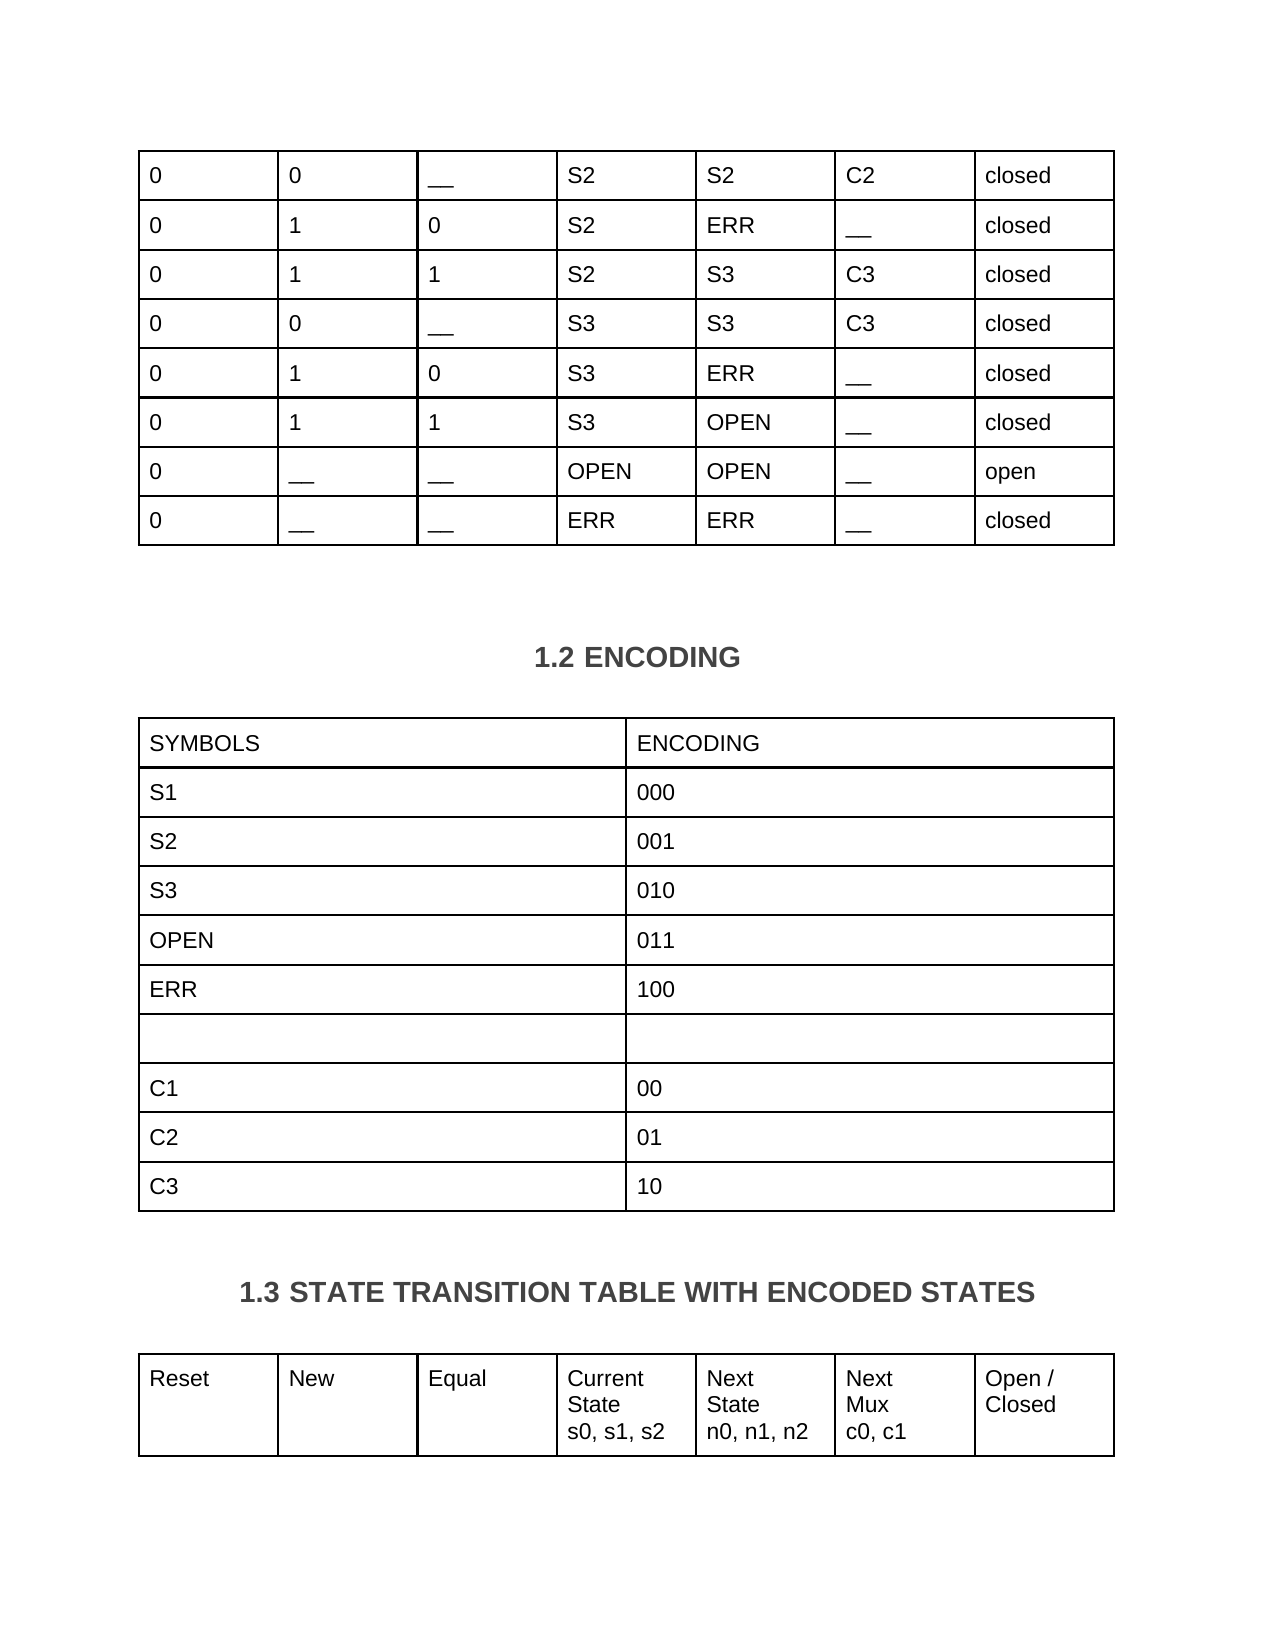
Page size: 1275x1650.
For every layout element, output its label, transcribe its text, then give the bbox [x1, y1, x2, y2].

table_header Next State n0, n1, n2 [697, 1355, 834, 1454]
table_cell OPEN [140, 916, 625, 963]
table_cell C3 [836, 300, 974, 347]
table_cell S2 [558, 201, 695, 248]
table_cell 0 [140, 251, 277, 298]
table_cell __ [419, 497, 556, 544]
subtitle STATE TRANSITION TABLE WITH ENCODED STATES [150, 1275, 1125, 1309]
table_cell closed [976, 152, 1113, 199]
table_cell __ [279, 497, 416, 544]
table_cell ERR [140, 966, 625, 1013]
table_cell 1 [279, 399, 416, 446]
table_cell S2 [558, 251, 695, 298]
table_header New [279, 1355, 416, 1454]
table_cell S3 [558, 349, 695, 396]
table_cell OPEN [697, 448, 834, 495]
table_cell 011 [627, 916, 1113, 963]
table_cell closed [976, 201, 1113, 248]
table_cell 0 [140, 152, 277, 199]
table_cell __ [279, 448, 416, 495]
table_cell __ [836, 448, 974, 495]
table_cell 10 [627, 1163, 1113, 1210]
table_cell 000 [627, 769, 1113, 816]
table_header Reset [140, 1355, 277, 1454]
table_cell 100 [627, 966, 1113, 1013]
table_header Current State s0, s1, s2 [558, 1355, 695, 1454]
table_cell C1 [140, 1064, 625, 1111]
table_cell ERR [697, 497, 834, 544]
table_cell open [976, 448, 1113, 495]
table_cell 0 [419, 201, 556, 248]
table_cell OPEN [697, 399, 834, 446]
table_cell 0 [279, 300, 416, 347]
table_cell S2 [558, 152, 695, 199]
table_cell 0 [140, 349, 277, 396]
table_cell S2 [697, 152, 834, 199]
table_cell 1 [279, 349, 416, 396]
table_cell 1 [279, 251, 416, 298]
table_cell S1 [140, 769, 625, 816]
table_cell [140, 1015, 625, 1062]
table_cell 1 [419, 399, 556, 446]
table_cell 0 [140, 201, 277, 248]
table_cell __ [419, 448, 556, 495]
table_cell __ [836, 201, 974, 248]
table_cell 0 [140, 300, 277, 347]
table_cell C3 [140, 1163, 625, 1210]
table_cell __ [419, 152, 556, 199]
table_cell S3 [140, 867, 625, 914]
table_cell closed [976, 300, 1113, 347]
table_cell S3 [558, 399, 695, 446]
table_cell 1 [279, 201, 416, 248]
table_cell 001 [627, 818, 1113, 865]
table_cell 0 [279, 152, 416, 199]
table_cell __ [836, 349, 974, 396]
table_header Next Mux c0, c1 [836, 1355, 974, 1454]
table_cell OPEN [558, 448, 695, 495]
table_cell [627, 1015, 1113, 1062]
table_cell __ [836, 497, 974, 544]
table_cell closed [976, 497, 1113, 544]
table_cell 010 [627, 867, 1113, 914]
table_cell 0 [140, 448, 277, 495]
subtitle ENCODING [150, 640, 1125, 673]
table_cell ERR [697, 201, 834, 248]
table_cell closed [976, 251, 1113, 298]
table_cell 01 [627, 1113, 1113, 1161]
table_cell 00 [627, 1064, 1113, 1111]
table_cell __ [836, 399, 974, 446]
table_cell S2 [140, 818, 625, 865]
table_cell closed [976, 399, 1113, 446]
table_cell 0 [140, 497, 277, 544]
table_cell S3 [558, 300, 695, 347]
table_cell closed [976, 349, 1113, 396]
table_header ENCODING [627, 719, 1113, 766]
table_cell ERR [558, 497, 695, 544]
table_cell 0 [140, 399, 277, 446]
table_header Open / Closed [976, 1355, 1113, 1454]
table_cell S3 [697, 300, 834, 347]
table_cell C2 [836, 152, 974, 199]
table_cell S3 [697, 251, 834, 298]
table_header Equal [419, 1355, 556, 1454]
table_cell C2 [140, 1113, 625, 1161]
table_cell ERR [697, 349, 834, 396]
table_header SYMBOLS [140, 719, 625, 766]
table_cell 0 [419, 349, 556, 396]
table_cell C3 [836, 251, 974, 298]
table_cell 1 [419, 251, 556, 298]
table_cell __ [419, 300, 556, 347]
